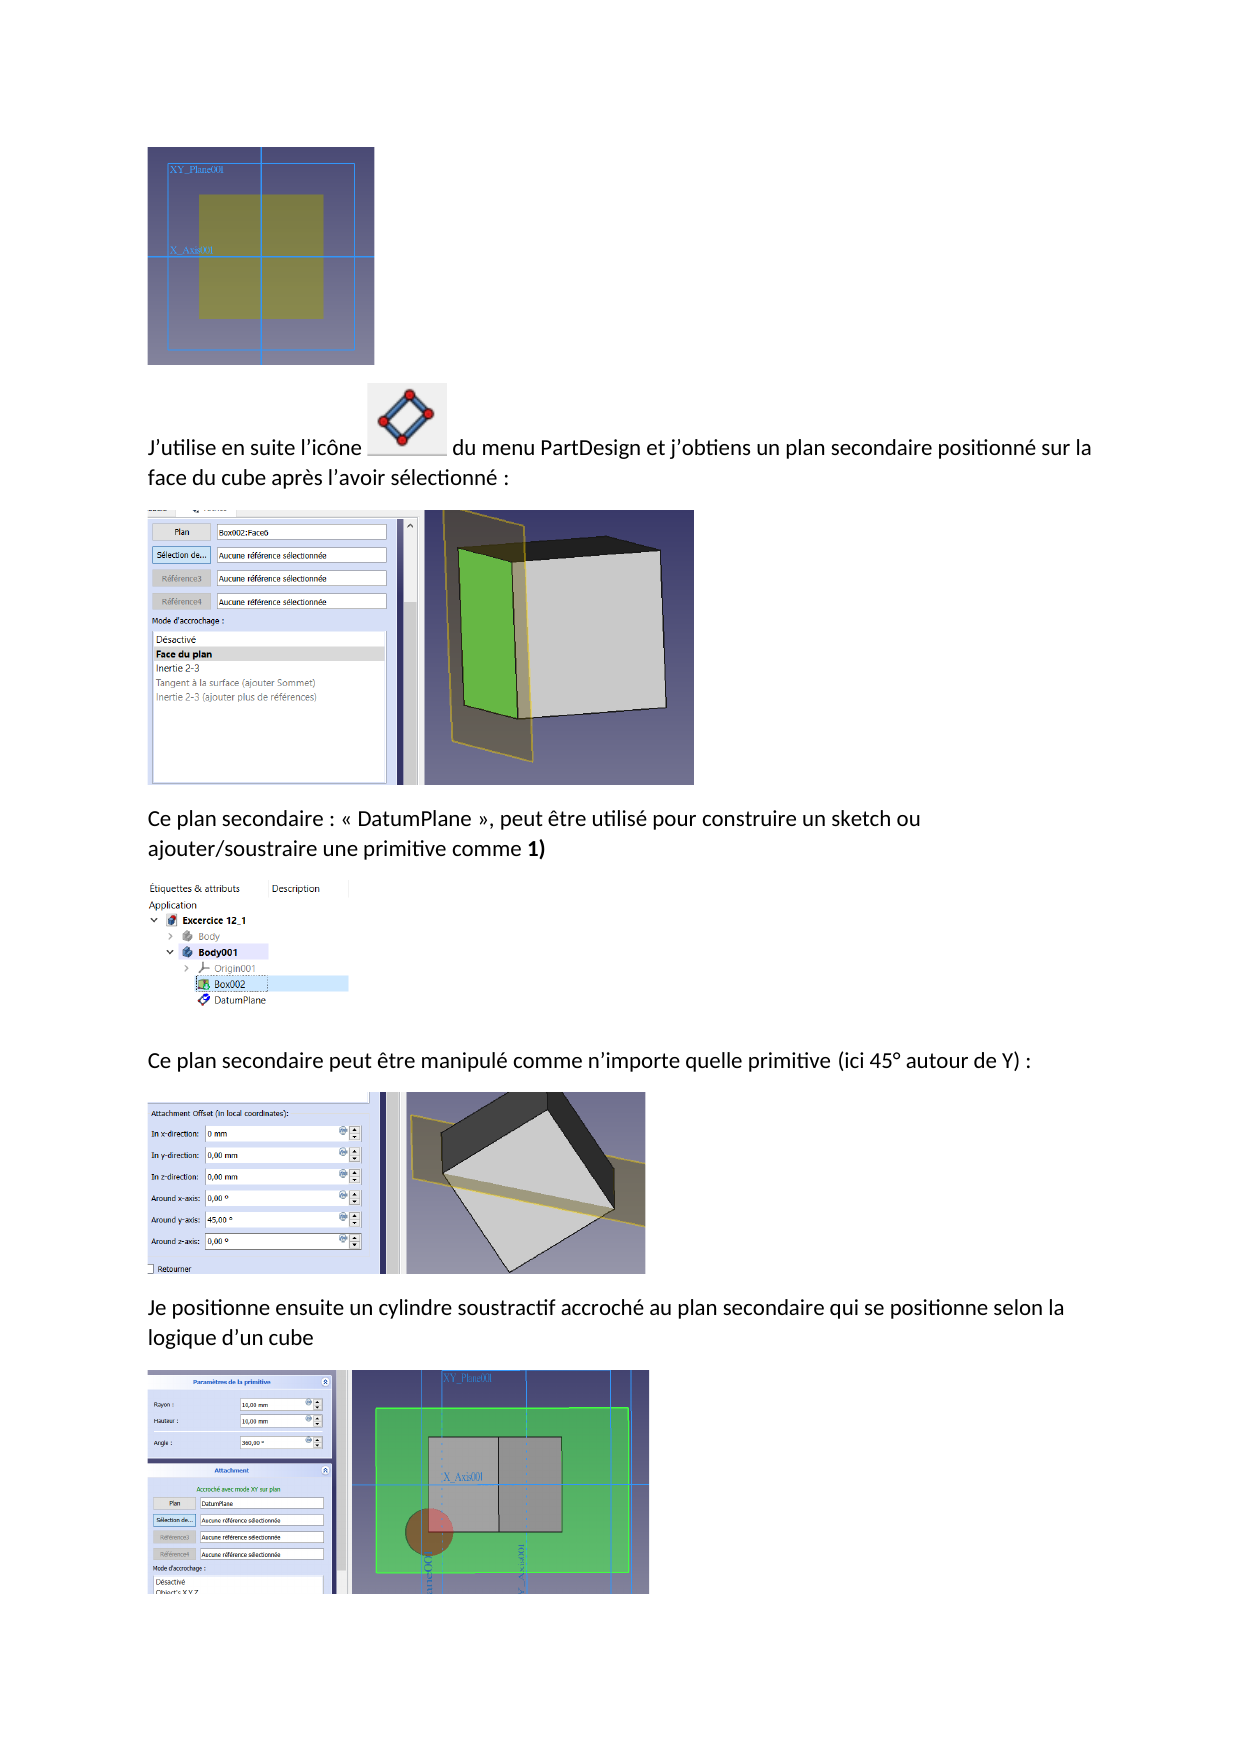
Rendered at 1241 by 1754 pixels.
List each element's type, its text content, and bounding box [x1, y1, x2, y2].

text J’utilise en suite l’icône du menu PartDesign et j’obtiens un plan secondaire positionné sur la face du cube après l’avoir sélectionné : [148, 383, 1093, 491]
picture [147, 1370, 650, 1594]
picture [367, 383, 447, 456]
picture [147, 510, 694, 785]
picture [147, 1092, 646, 1274]
picture [147, 880, 428, 1027]
text Je positionne ensuite un cylindre soustractif accroché au plan secondaire qui se positionne selon la logique d’un cube [148, 1293, 1093, 1351]
picture [147, 147, 375, 365]
text Ce plan secondaire : « DatumPlane », peut être utilisé pour construire un sketch ou ajouter/soustraire une primitive comme 1) [148, 804, 1093, 862]
text Ce plan secondaire peut être manipulé comme n’importe quelle primitive (ici 45° autour de Y) : [148, 1046, 1093, 1074]
